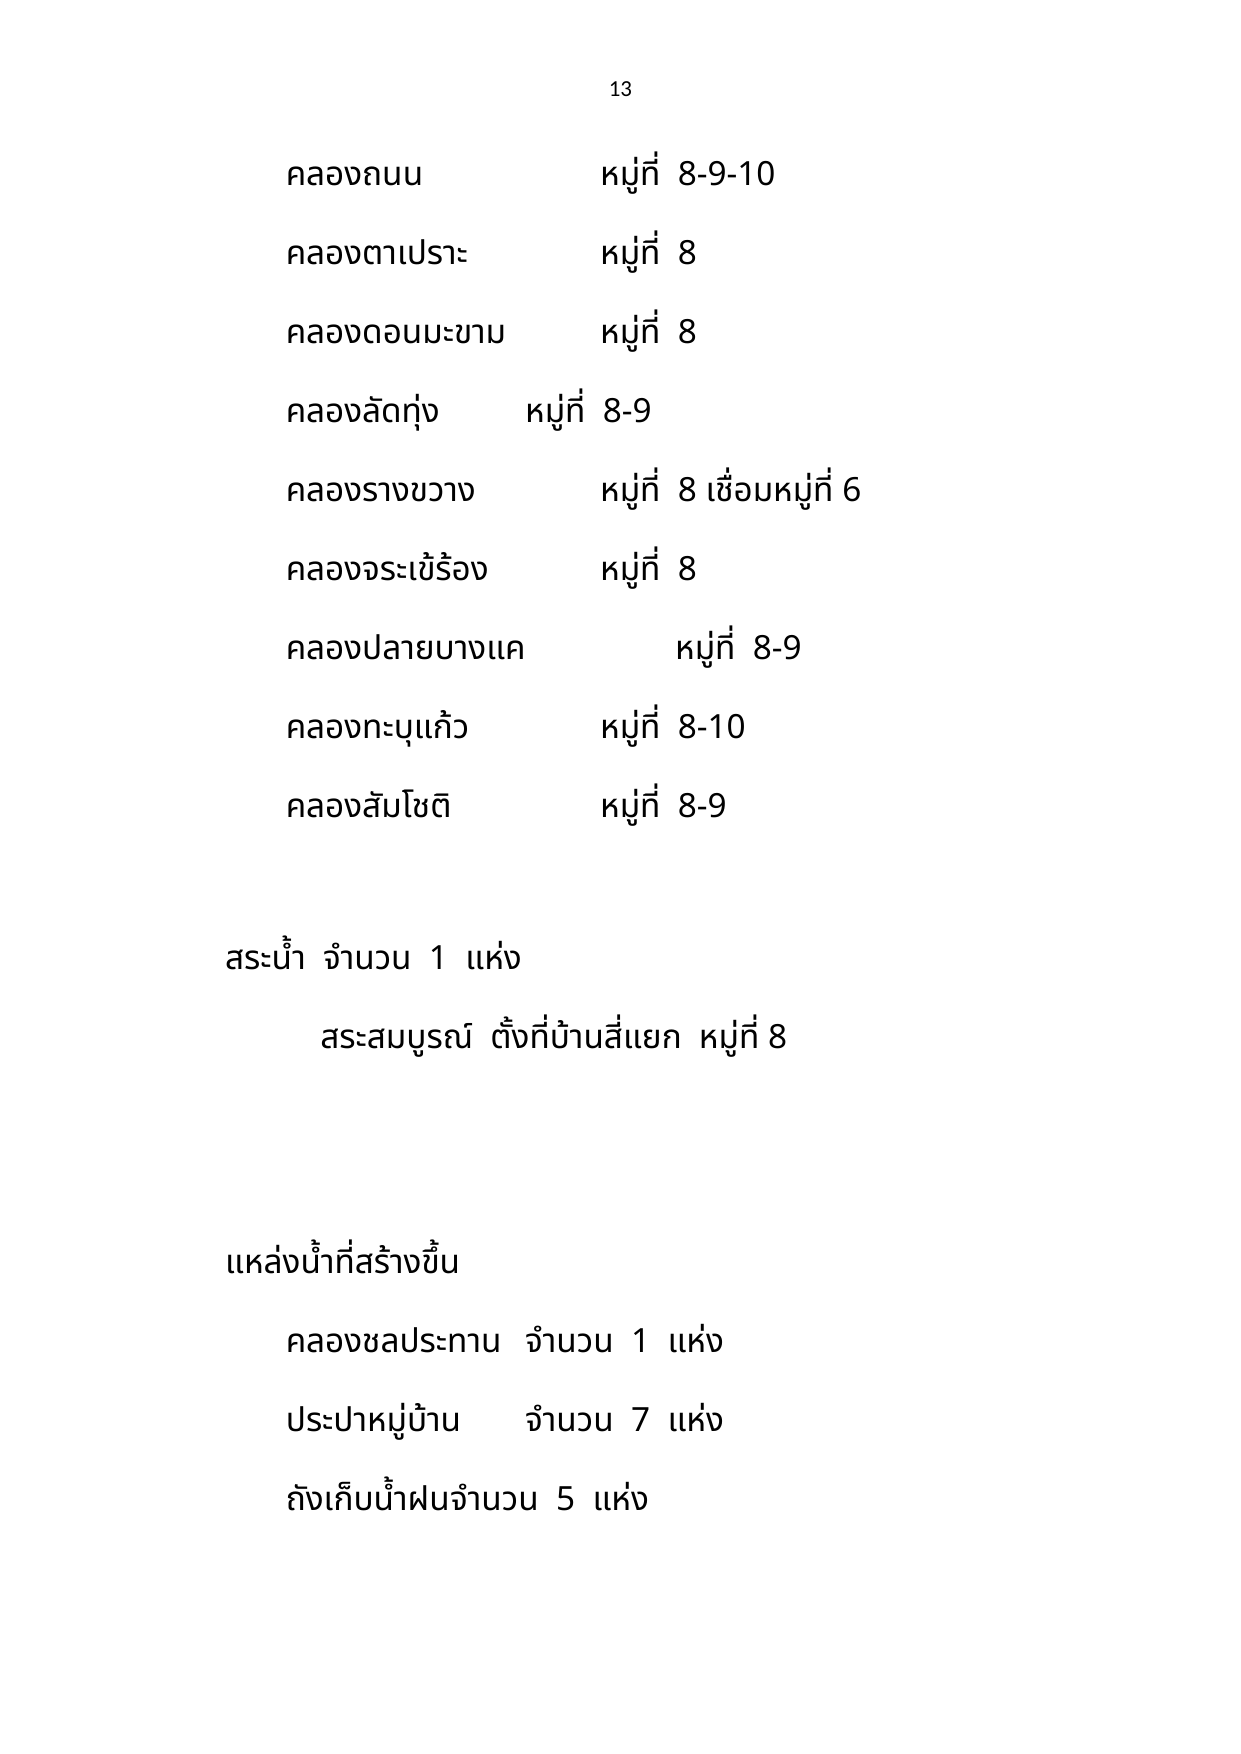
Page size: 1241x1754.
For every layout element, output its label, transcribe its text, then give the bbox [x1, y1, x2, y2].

text คลองชลประทาน จำนวน 1 แห่ง [150, 1316, 1090, 1367]
text คลองถนน หมู่ที่ 8-9-10 [150, 150, 1090, 201]
text คลองสัมโชติ หมู่ที่ 8-9 [150, 782, 1090, 832]
text คลองดอนมะขาม หมู่ที่ 8 [150, 308, 1090, 358]
text สระสมบูรณ์ ตั้งที่บ้านสี่แยก หมู่ที่ 8 [150, 1013, 1090, 1063]
text คลองปลายบางแค หมู่ที่ 8-9 [150, 624, 1090, 674]
text สระน้ำ จำนวน 1 แห่ง [150, 934, 1090, 984]
text คลองลัดทุ่ง หมู่ที่ 8-9 [150, 387, 1090, 437]
text คลองรางขวาง หมู่ที่ 8 เชื่อมหมู่ที่ 6 [150, 466, 1090, 516]
text คลองตาเปราะ หมู่ที่ 8 [150, 229, 1090, 279]
text คลองจระเข้ร้อง หมู่ที่ 8 [150, 545, 1090, 595]
text คลองทะบุแก้ว หมู่ที่ 8-10 [150, 703, 1090, 753]
text ประปาหมู่บ้าน จำนวน 7 แห่ง [150, 1395, 1090, 1446]
text ถังเก็บน้ำฝน จำนวน 5 แห่ง [150, 1474, 1090, 1525]
text แหล่งน้ำที่สร้างขึ้น [150, 1238, 1090, 1288]
